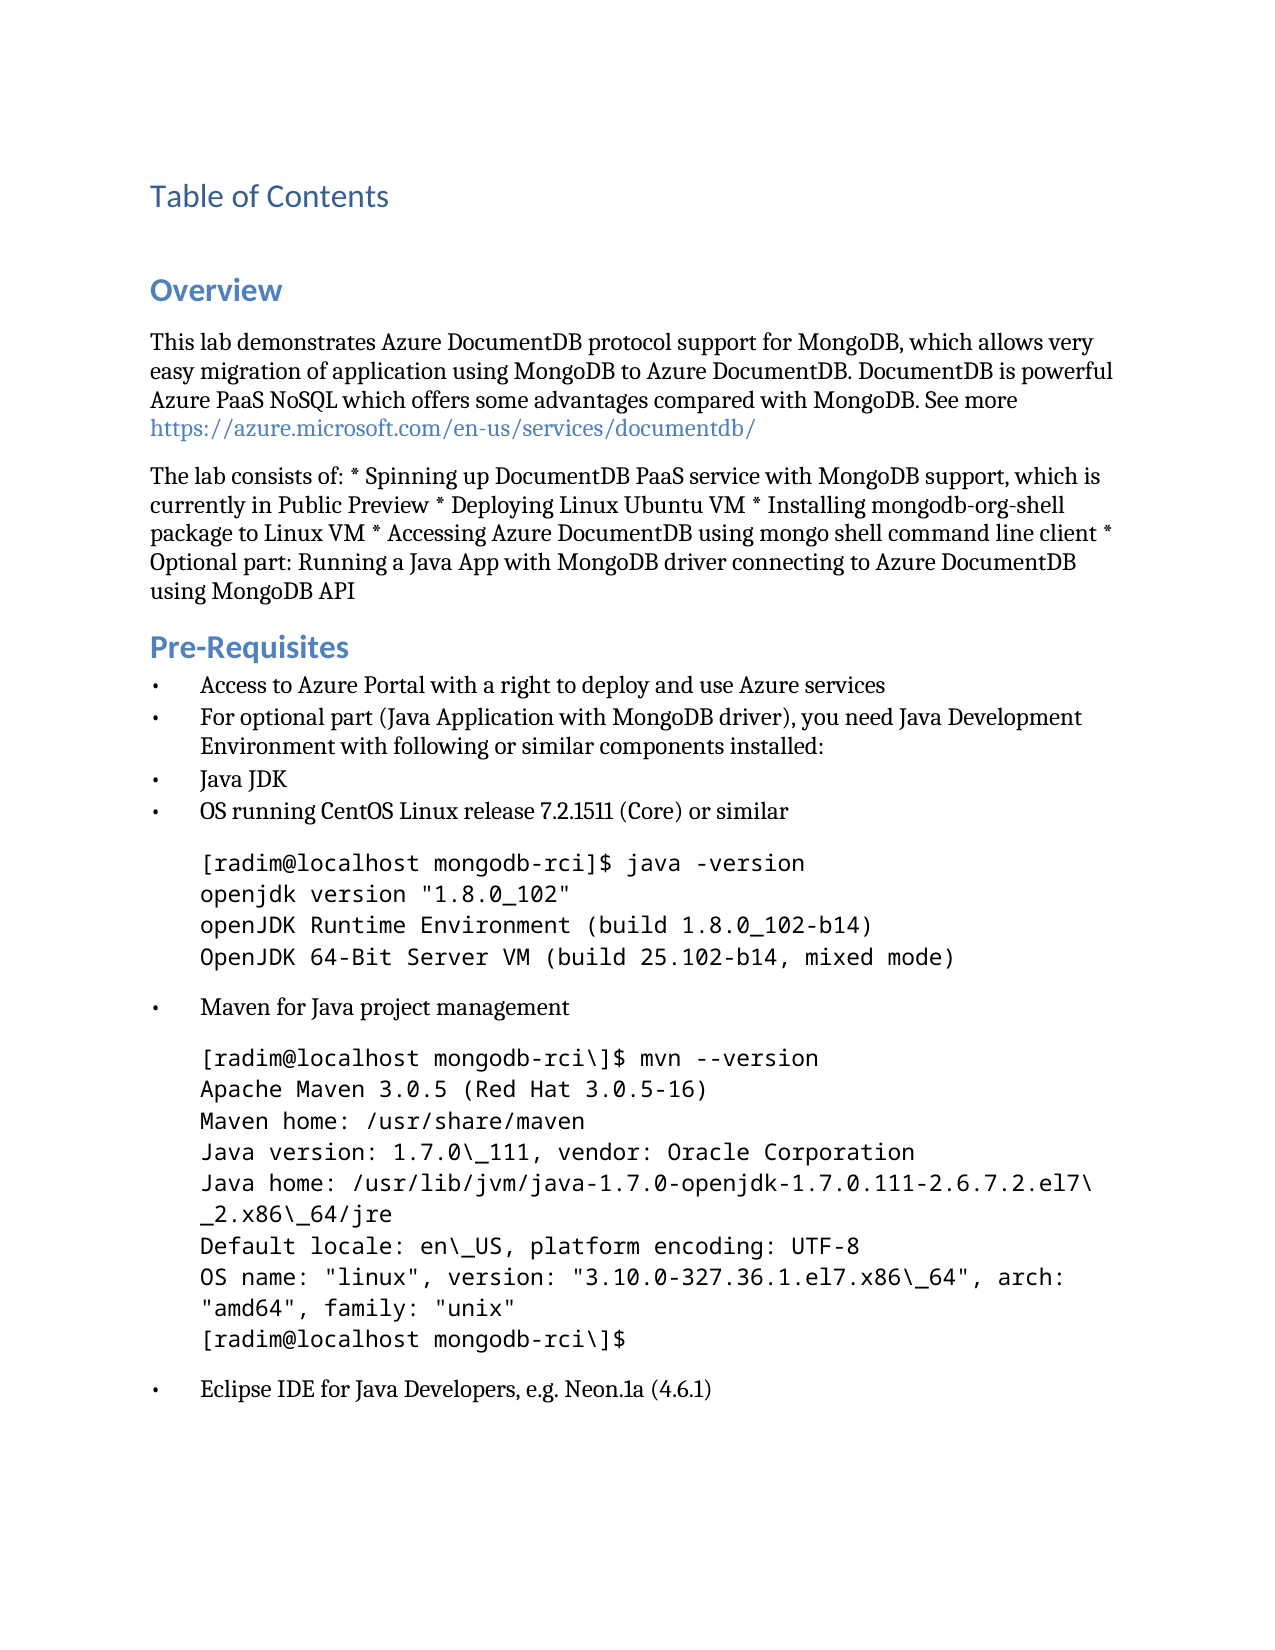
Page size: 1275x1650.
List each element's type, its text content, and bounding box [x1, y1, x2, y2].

text This lab demonstrates Azure DocumentDB protocol support for MongoDB, which allows very easy migration of application using MongoDB to Azure DocumentDB. DocumentDB is powerful Azure PaaS NoSQL which offers some advantages compared with MongoDB. See more https://azure.microsoft.com/en-us/services/documentdb/ [150, 328, 1125, 443]
list Access to Azure Portal with a right to deploy and use Azure services [150, 671, 1125, 699]
list [radim@localhost mongodb-rci]$ java -version openjdk version "1.8.0_102" openJDK Runtime Environment (build 1.8.0_102-b14) OpenJDK 64-Bit Server VM (build 25.102-b14, mixed mode) [150, 847, 1125, 972]
list Java JDK [150, 764, 1125, 793]
list Eclipse IDE for Java Developers, e.g. Neon.1a (4.6.1) [150, 1375, 1125, 1404]
list Maven for Java project management [150, 992, 1125, 1021]
subtitle Pre-Requisites [150, 626, 1125, 667]
list For optional part (Java Application with MongoDB driver), you need Java Development Environment with following or similar components installed: [150, 703, 1125, 761]
text The lab consists of: * Spinning up DocumentDB PaaS service with MongoDB support, which is currently in Public Preview * Deploying Linux Ubuntu VM * Installing mongodb-org-shell package to Linux VM * Accessing Azure DocumentDB using mongo shell command line client * Optional part: Running a Java App with MongoDB driver connecting to Azure DocumentDB using MongoDB API [150, 462, 1125, 606]
list OS running CentOS Linux release 7.2.1511 (Core) or similar [150, 797, 1125, 826]
subtitle Overview [150, 268, 1125, 309]
